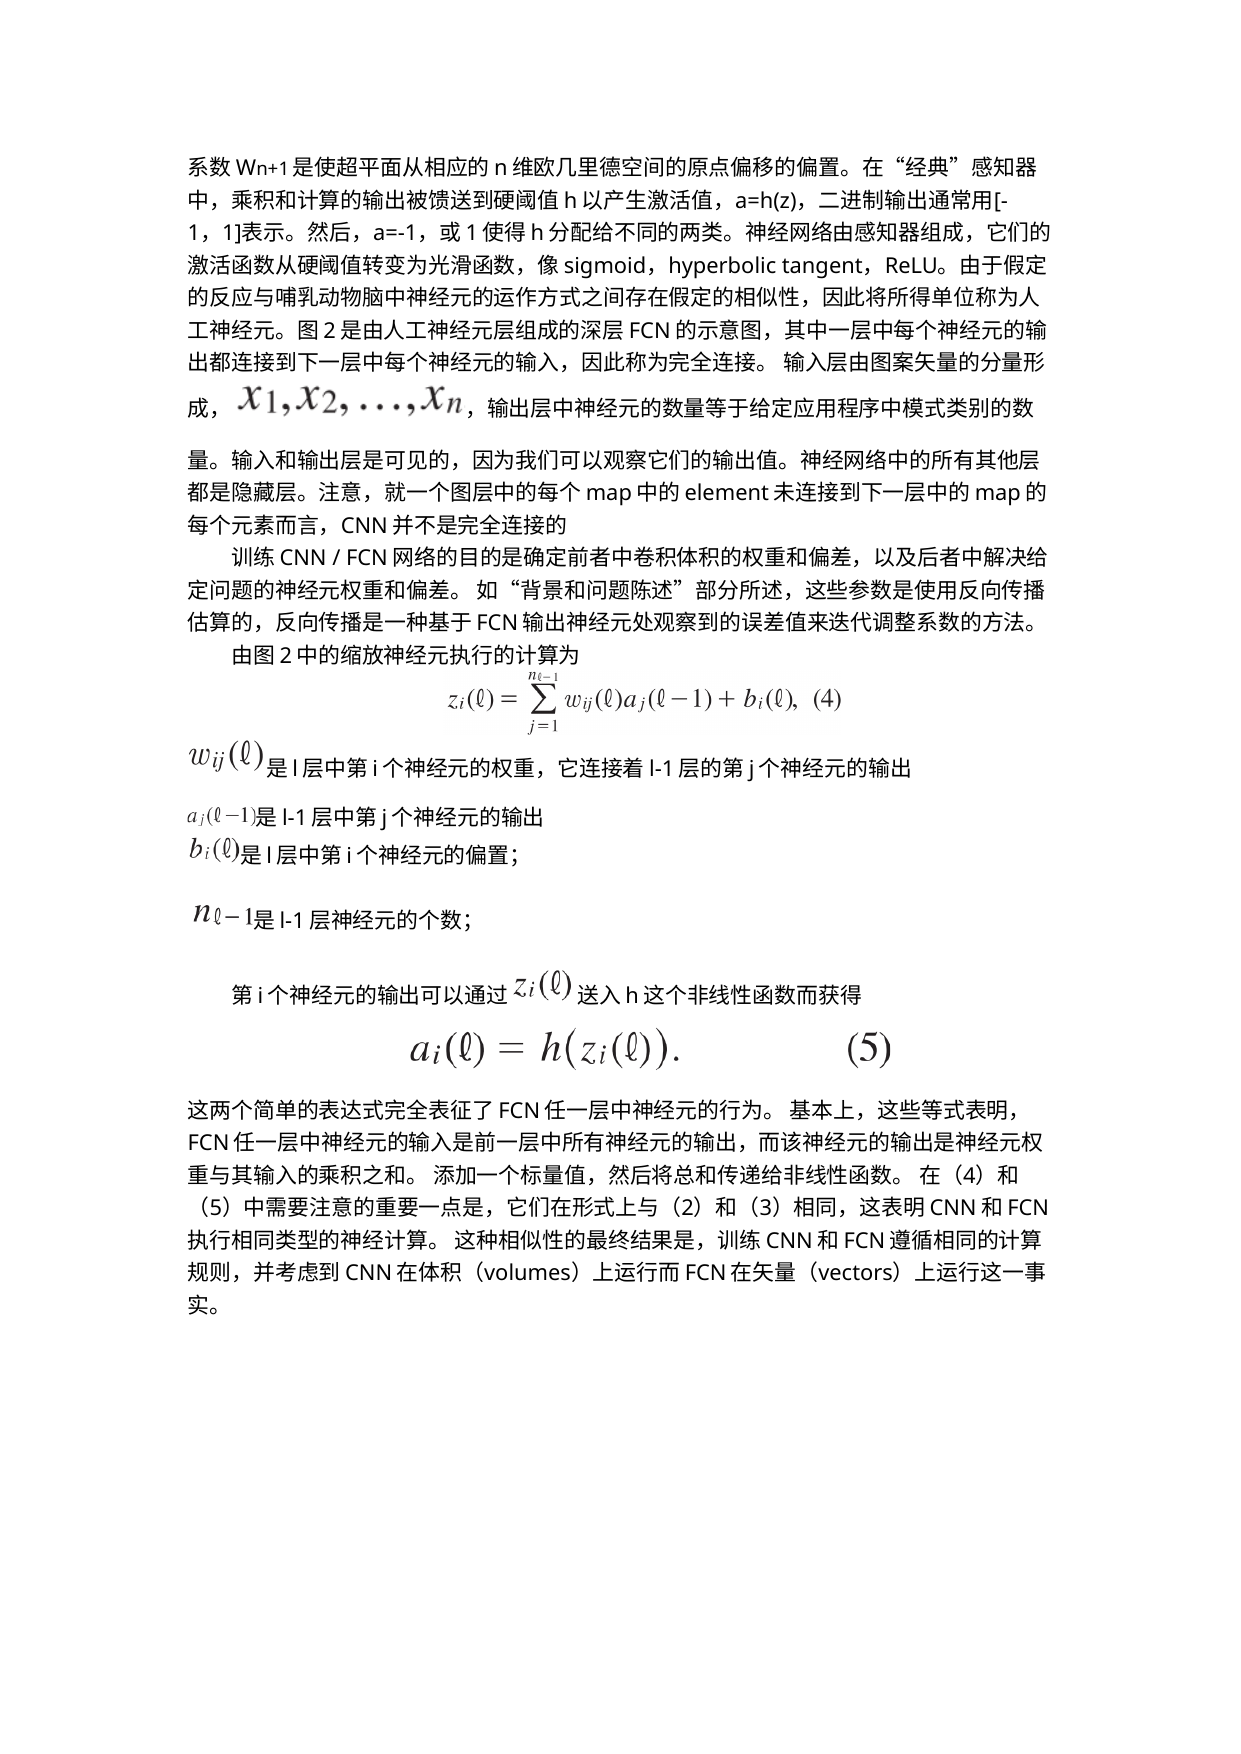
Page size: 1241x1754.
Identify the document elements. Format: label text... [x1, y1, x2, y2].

text 训练CNN / FCN网络的目的是确定前者中卷积体积的权重和偏差，以及后者中解决给定问题的神经元权重和偏差。 如“背景和问题陈述”部分所述，这些参数是使用反向传播估算的，反向传播是一种基于FCN输出神经元处观察到的误差值来迭代调整系数的方法。 [187, 540, 1053, 637]
text 由图2中的缩放神经元执行的计算为 [187, 637, 1053, 670]
text 是l-1层神经元的个数； [187, 897, 1053, 962]
picture [187, 832, 240, 864]
picture [187, 735, 266, 777]
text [187, 150, 1053, 540]
text 第i个神经元的输出可以通过送入h这个非线性函数而获得 [187, 962, 1053, 1027]
text 是l层中第i个神经元的偏置； [187, 832, 1053, 897]
picture [231, 377, 465, 417]
picture [393, 1027, 891, 1077]
picture [187, 897, 254, 929]
text 这两个简单的表达式完全表征了FCN任一层中神经元的行为。 基本上，这些等式表明，FCN任一层中神经元的输入是前一层中所有神经元的输出，而该神经元的输出是神经元权重与其输入的乘积之和。 添加一个标量值，然后将总和传递给非线性函数。 在（4）和（5）中需要注意的重要一点是，它们在形式上与（2）和（3）相同，这表明CNN和FCN执行相同类型的神经计算。 这种相似性的最终结果是，训练CNN和FCN遵循相同的计算规则，并考虑到CNN在体积（volumes）上运行而FCN在矢量（vectors）上运行这一事实。 [187, 1092, 1053, 1320]
picture [443, 670, 842, 735]
picture [508, 962, 577, 1004]
text 是l-1层中第j个神经元的输出 [187, 800, 1053, 832]
picture [187, 804, 256, 826]
text 是l层中第i个神经元的权重，它连接着l-1层的第j个神经元的输出 [187, 735, 1053, 800]
